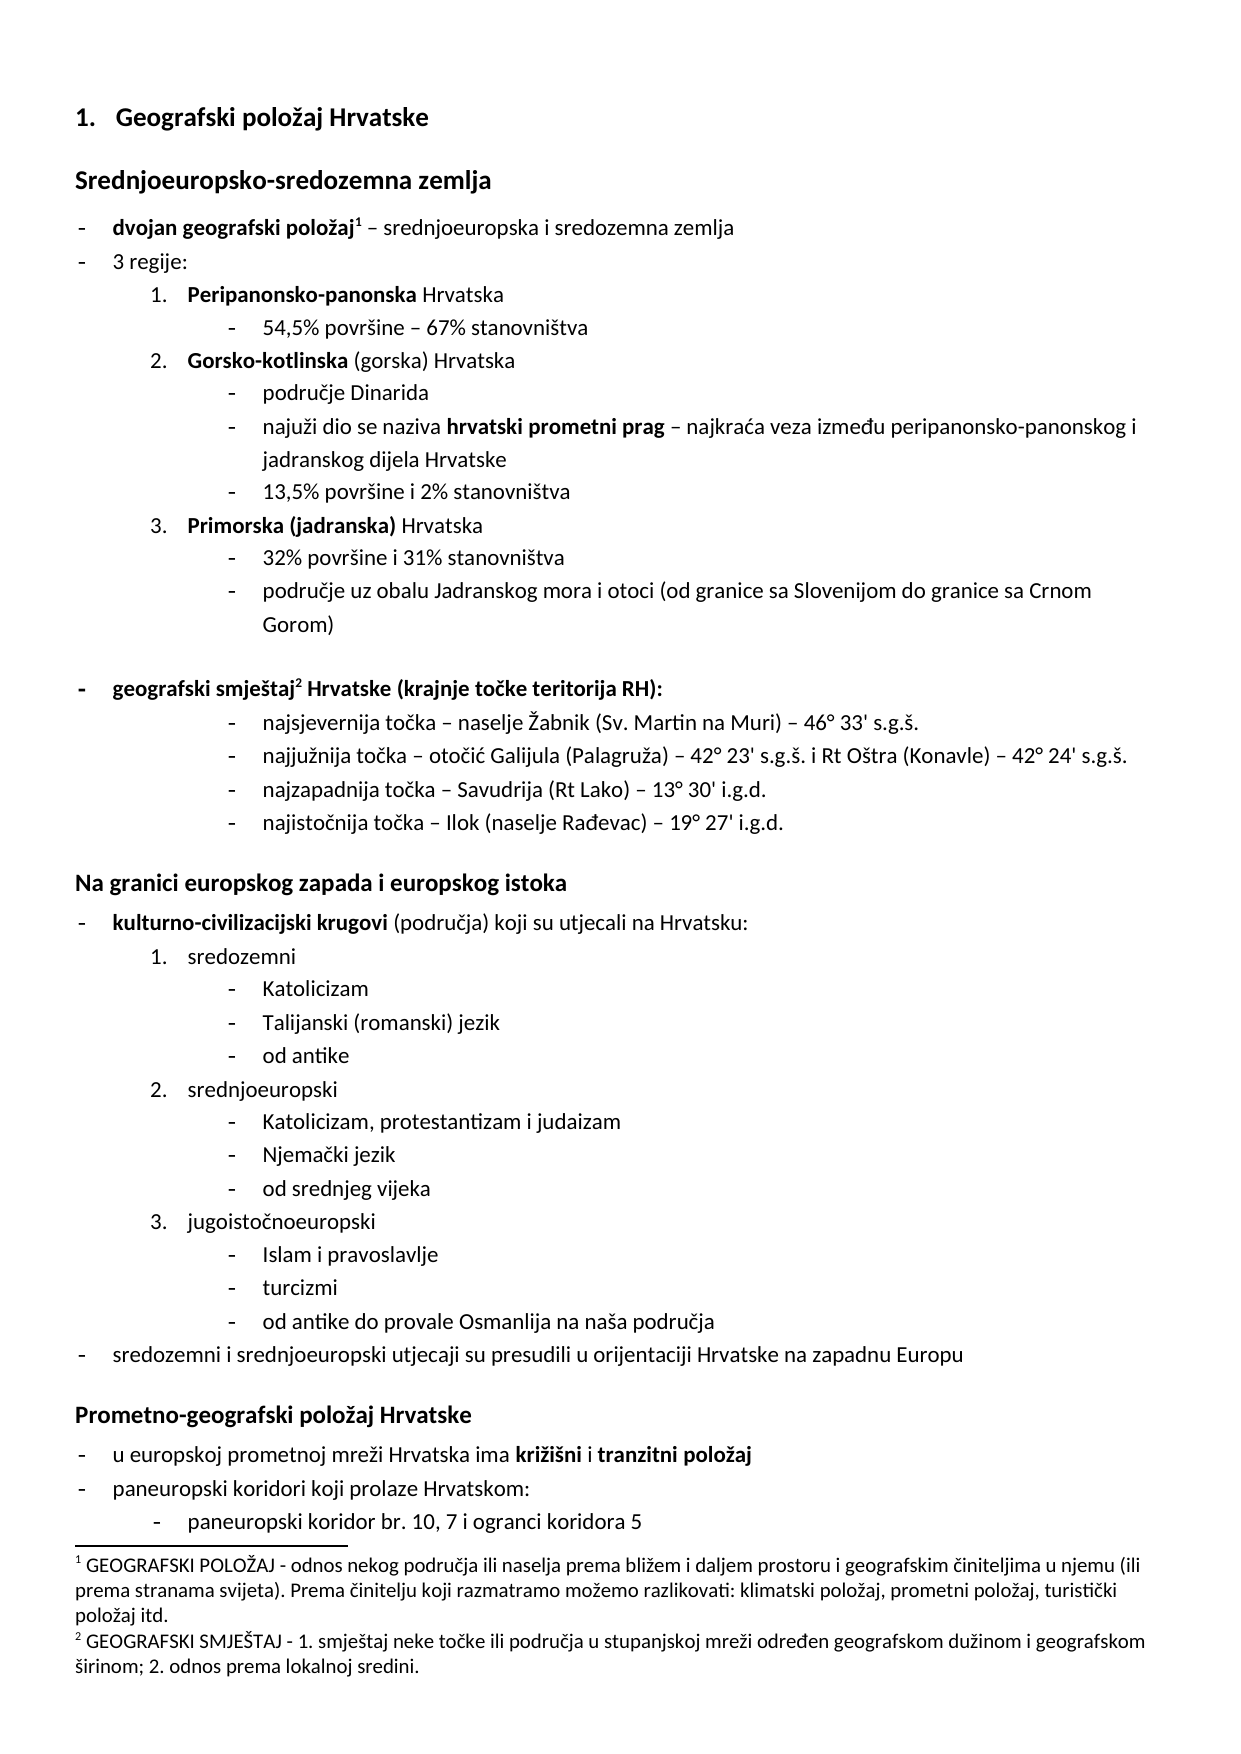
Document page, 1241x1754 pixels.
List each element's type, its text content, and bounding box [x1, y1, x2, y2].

list srednjoeuropski [150, 1075, 1165, 1103]
list Primorska (jadranska) Hrvatska [150, 511, 1165, 539]
list Peripanonsko-panonska Hrvatska [150, 280, 1165, 308]
list paneuropski koridor br. 10, 7 i ogranci koridora 5 [150, 1507, 1165, 1536]
list Islam i pravoslavlje [225, 1240, 1165, 1269]
list Katolicizam [225, 974, 1165, 1003]
list najuži dio se naziva hrvatski prometni prag – najkraća veza između peripanonsko-panonskog i jadranskog dijela Hrvatske [225, 412, 1165, 473]
list najsjevernija točka – naselje Žabnik (Sv. Martin na Muri) – 46° 33' s.g.š. [225, 708, 1165, 737]
list Njemački jezik [225, 1140, 1165, 1169]
list 13,5% površine i 2% stanovništva [225, 477, 1165, 507]
subtitle Na granici europskog zapada i europskog istoka [75, 867, 1165, 898]
list jugoistočnoeuropski [150, 1207, 1165, 1236]
list 32% površine i 31% stanovništva [225, 543, 1165, 572]
subtitle Prometno-geografski položaj Hrvatske [75, 1399, 1165, 1429]
list 3 regije: [75, 247, 1165, 276]
list od antike do provale Osmanlija na naša područja [225, 1307, 1165, 1336]
list od antike [225, 1041, 1165, 1070]
subtitle Geografski položaj Hrvatske [75, 100, 1165, 133]
list Talijanski (romanski) jezik [225, 1008, 1165, 1037]
list od srednjeg vijeka [225, 1174, 1165, 1203]
list područje Dinarida [225, 378, 1165, 407]
subtitle Srednjoeuropsko-sredozemna zemlja [75, 163, 1165, 196]
list geografski smještaj Hrvatske (krajnje točke teritorija RH): [75, 674, 1165, 703]
list dvojan geografski položaj – srednjoeuropska i sredozemna zemlja [75, 213, 1165, 242]
list područje uz obalu Jadranskog mora i otoci (od granice sa Slovenijom do granice sa Crnom Gorom) [225, 577, 1165, 638]
list u europskoj prometnoj mreži Hrvatska ima križišni i tranzitni položaj [75, 1440, 1165, 1469]
list Katolicizam, protestantizam i judaizam [225, 1107, 1165, 1136]
list najistočnija točka – Ilok (naselje Rađevac) – 19° 27' i.g.d. [225, 808, 1165, 838]
list 54,5% površine – 67% stanovništva [225, 313, 1165, 342]
list najzapadnija točka – Savudrija (Rt Lako) – 13° 30' i.g.d. [225, 775, 1165, 804]
list kulturno-civilizacijski krugovi (područja) koji su utjecali na Hrvatsku: [75, 908, 1165, 937]
list paneuropski koridori koji prolaze Hrvatskom: [75, 1474, 1165, 1503]
list sredozemni i srednjoeuropski utjecaji su presudili u orijentaciji Hrvatske na zapadnu Europu [75, 1340, 1165, 1369]
list najjužnija točka – otočić Galijula (Palagruža) – 42° 23' s.g.š. i Rt Oštra (Konavle) – 42° 24' s.g.š. [225, 741, 1165, 771]
list turcizmi [225, 1273, 1165, 1302]
list sredozemni [150, 942, 1165, 970]
list Gorsko-kotlinska (gorska) Hrvatska [150, 346, 1165, 374]
